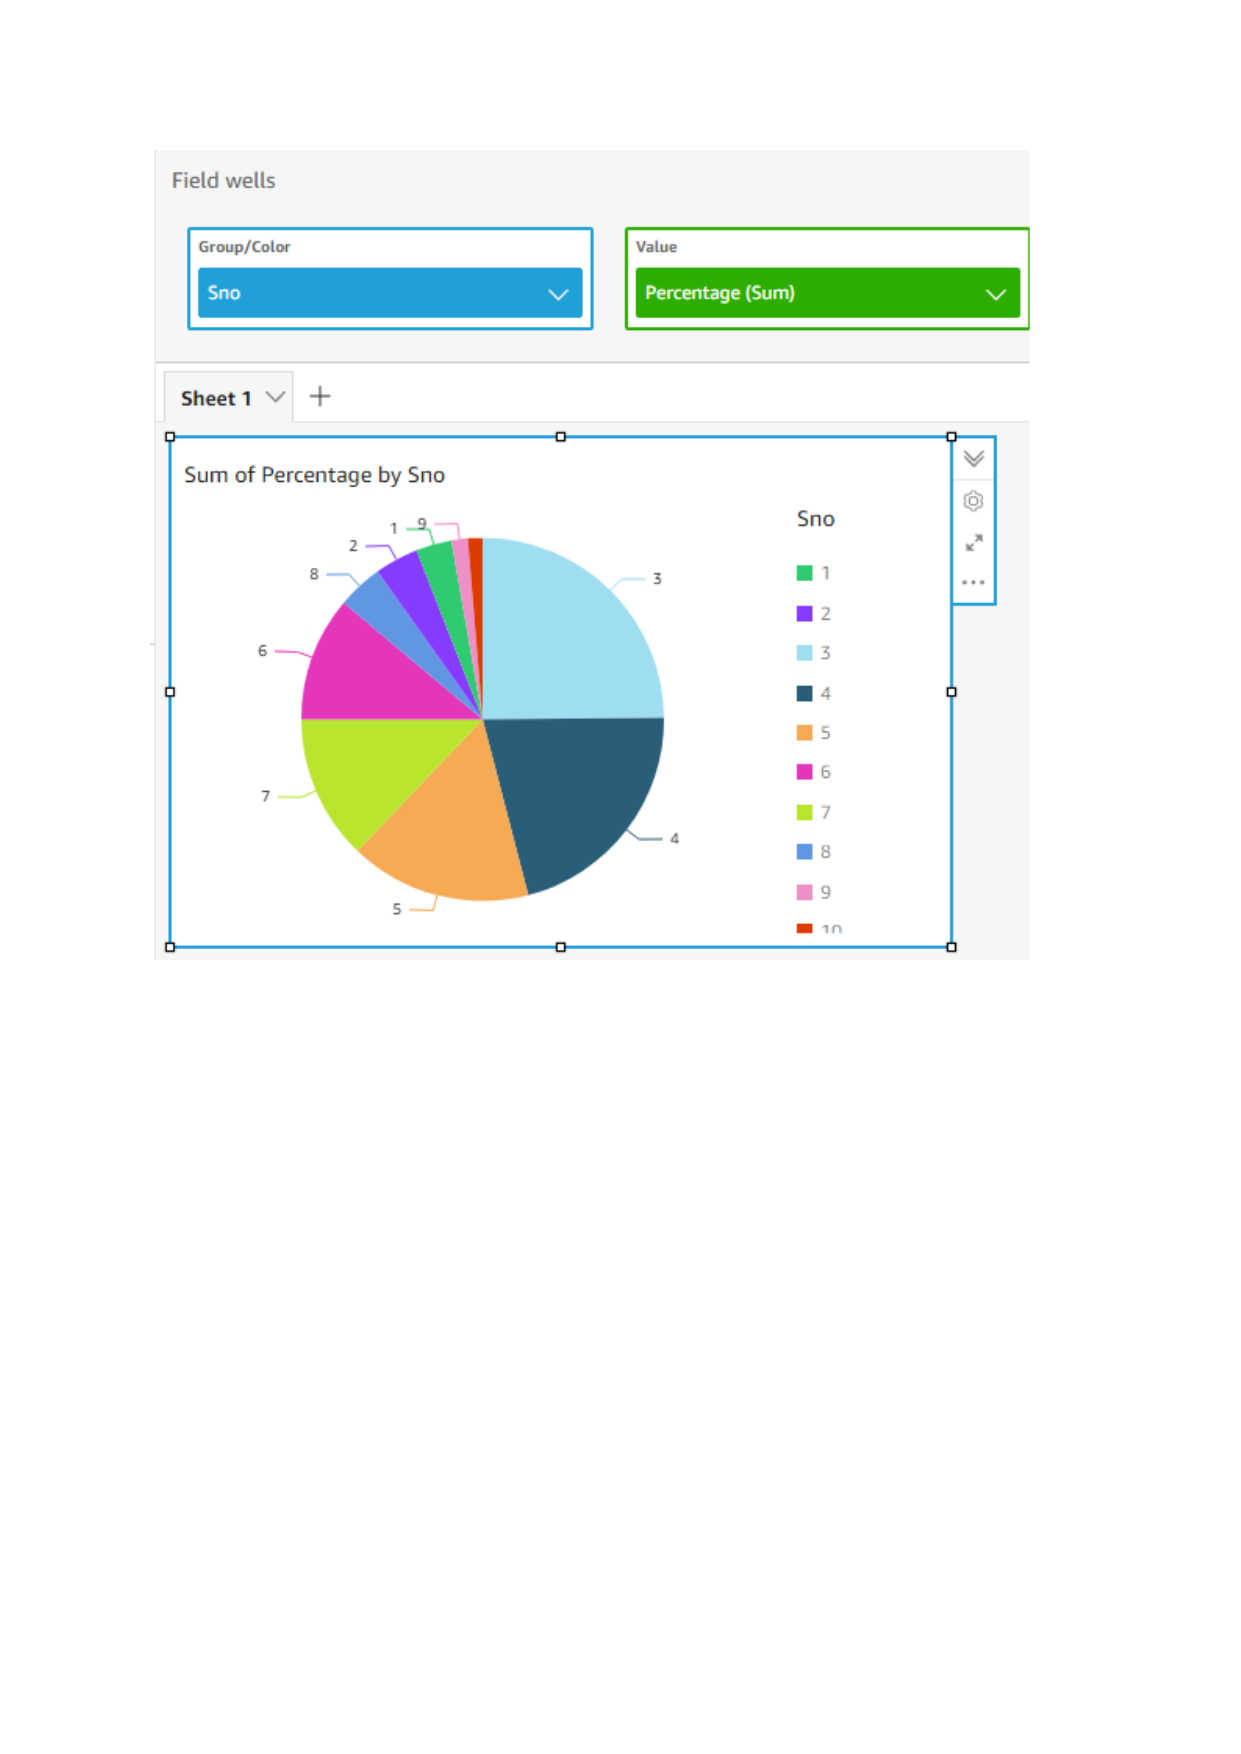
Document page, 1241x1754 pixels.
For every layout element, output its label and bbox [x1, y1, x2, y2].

picture [150, 150, 1030, 960]
